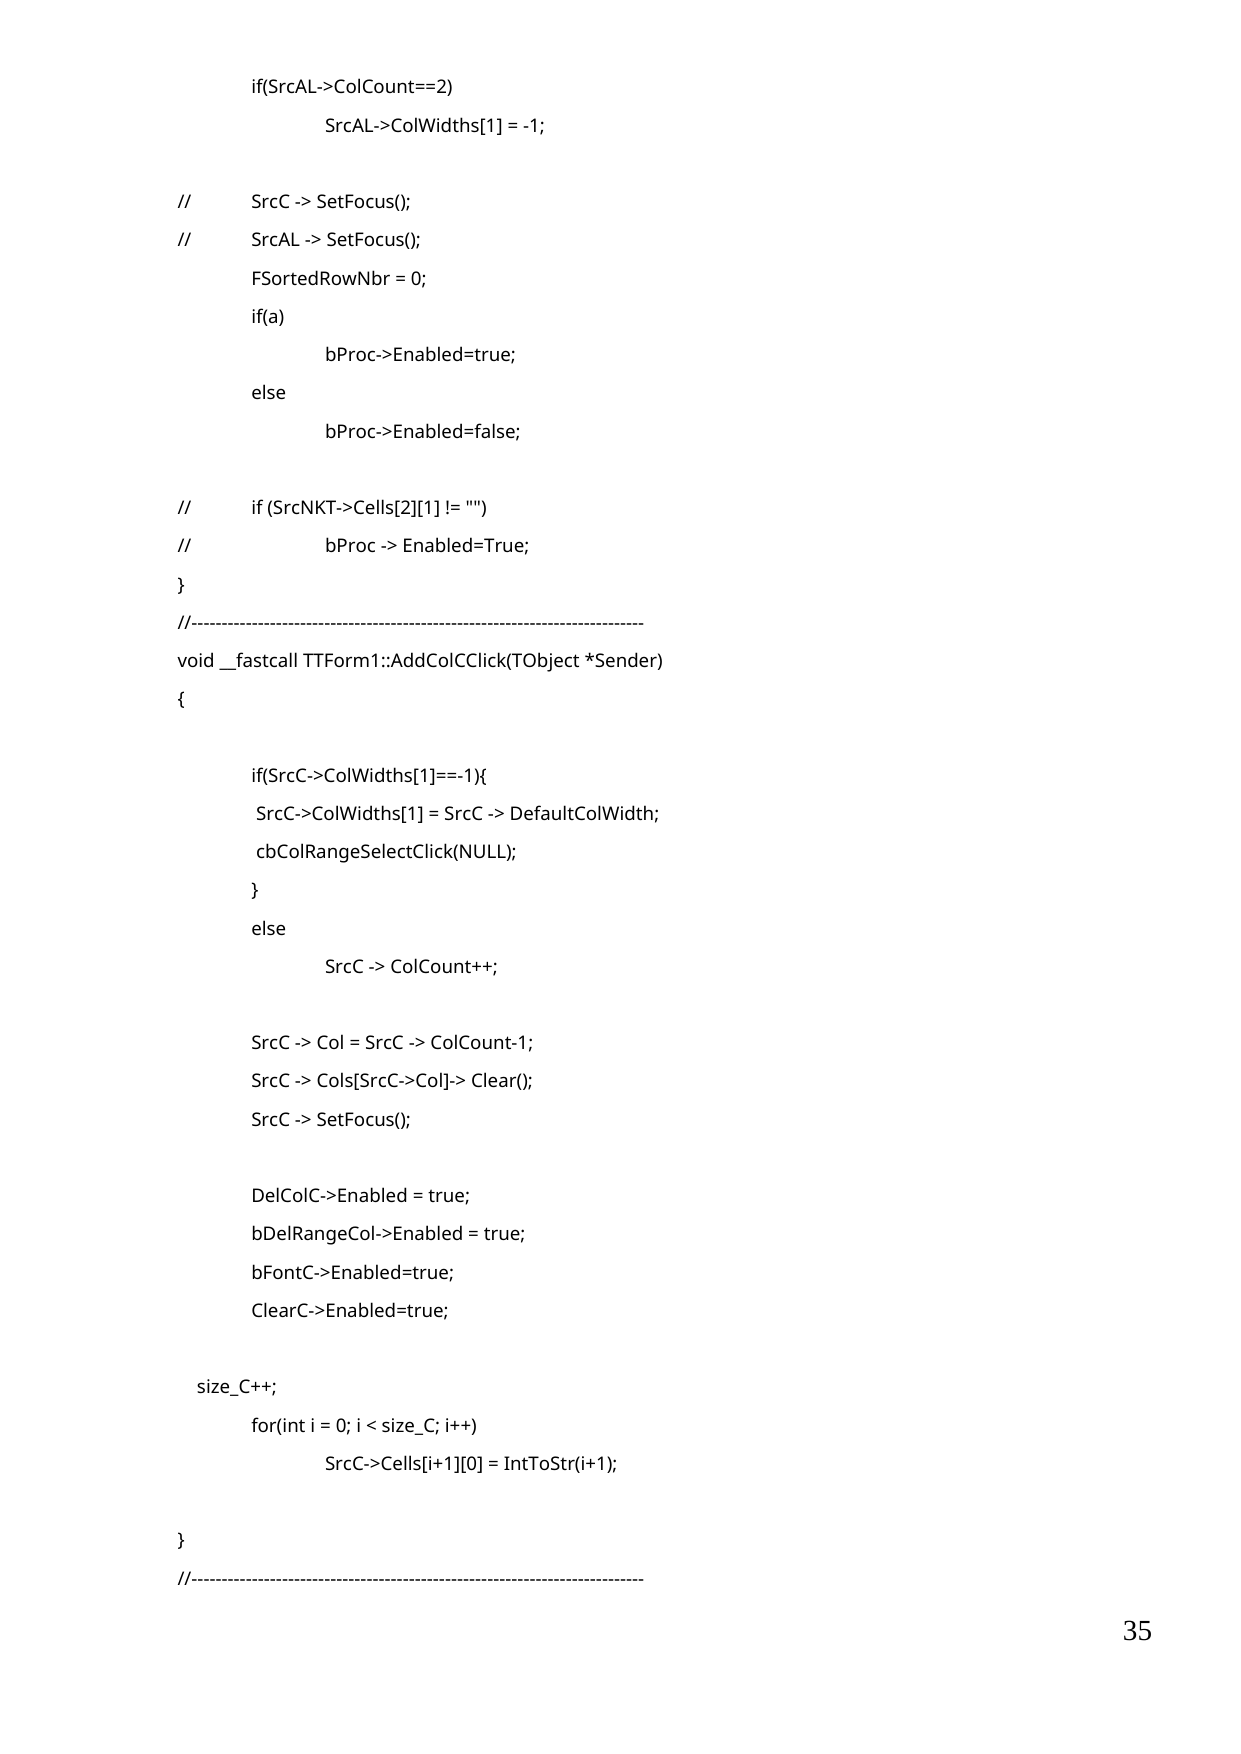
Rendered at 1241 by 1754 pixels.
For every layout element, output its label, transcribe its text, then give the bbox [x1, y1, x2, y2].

text size_C++; [118, 1374, 1152, 1399]
text DelColC->Enabled = true; [118, 1182, 1152, 1208]
text // SrcC -> SetFocus(); [118, 188, 1152, 214]
text SrcC -> Col = SrcC -> ColCount-1; [118, 1029, 1152, 1055]
text bFontC->Enabled=true; [118, 1259, 1152, 1284]
text bDelRangeCol->Enabled = true; [118, 1221, 1152, 1246]
text } [118, 877, 1152, 902]
text SrcC -> SetFocus(); [118, 1106, 1152, 1132]
text SrcC->Cells[i+1][0] = IntToStr(i+1); [118, 1450, 1152, 1476]
text // bProc -> Enabled=True; [118, 533, 1152, 558]
text bProc->Enabled=true; [118, 341, 1152, 367]
text if(SrcC->ColWidths[1]==-1){ [118, 762, 1152, 787]
text // SrcAL -> SetFocus(); [118, 227, 1152, 252]
text if(SrcAL->ColCount==2) [118, 74, 1152, 99]
text // if (SrcNKT->Cells[2][1] != "") [118, 494, 1152, 520]
text SrcC -> ColCount++; [118, 953, 1152, 979]
text //--------------------------------------------------------------------------- [118, 1565, 1152, 1590]
text //--------------------------------------------------------------------------- [118, 609, 1152, 634]
text if(a) [118, 303, 1152, 329]
text for(int i = 0; i < size_C; i++) [118, 1412, 1152, 1437]
text bProc->Enabled=false; [118, 418, 1152, 443]
text void __fastcall TTForm1::AddColCClick(TObject *Sender) [118, 647, 1152, 673]
text { [118, 686, 1152, 711]
text else [118, 915, 1152, 940]
text SrcC->ColWidths[1] = SrcC -> DefaultColWidth; [118, 800, 1152, 826]
text } [118, 1527, 1152, 1552]
text else [118, 380, 1152, 405]
text SrcAL->ColWidths[1] = -1; [118, 112, 1152, 138]
text cbColRangeSelectClick(NULL); [118, 838, 1152, 864]
text SrcC -> Cols[SrcC->Col]-> Clear(); [118, 1068, 1152, 1093]
text } [118, 571, 1152, 596]
text ClearC->Enabled=true; [118, 1297, 1152, 1323]
text FSortedRowNbr = 0; [118, 265, 1152, 291]
